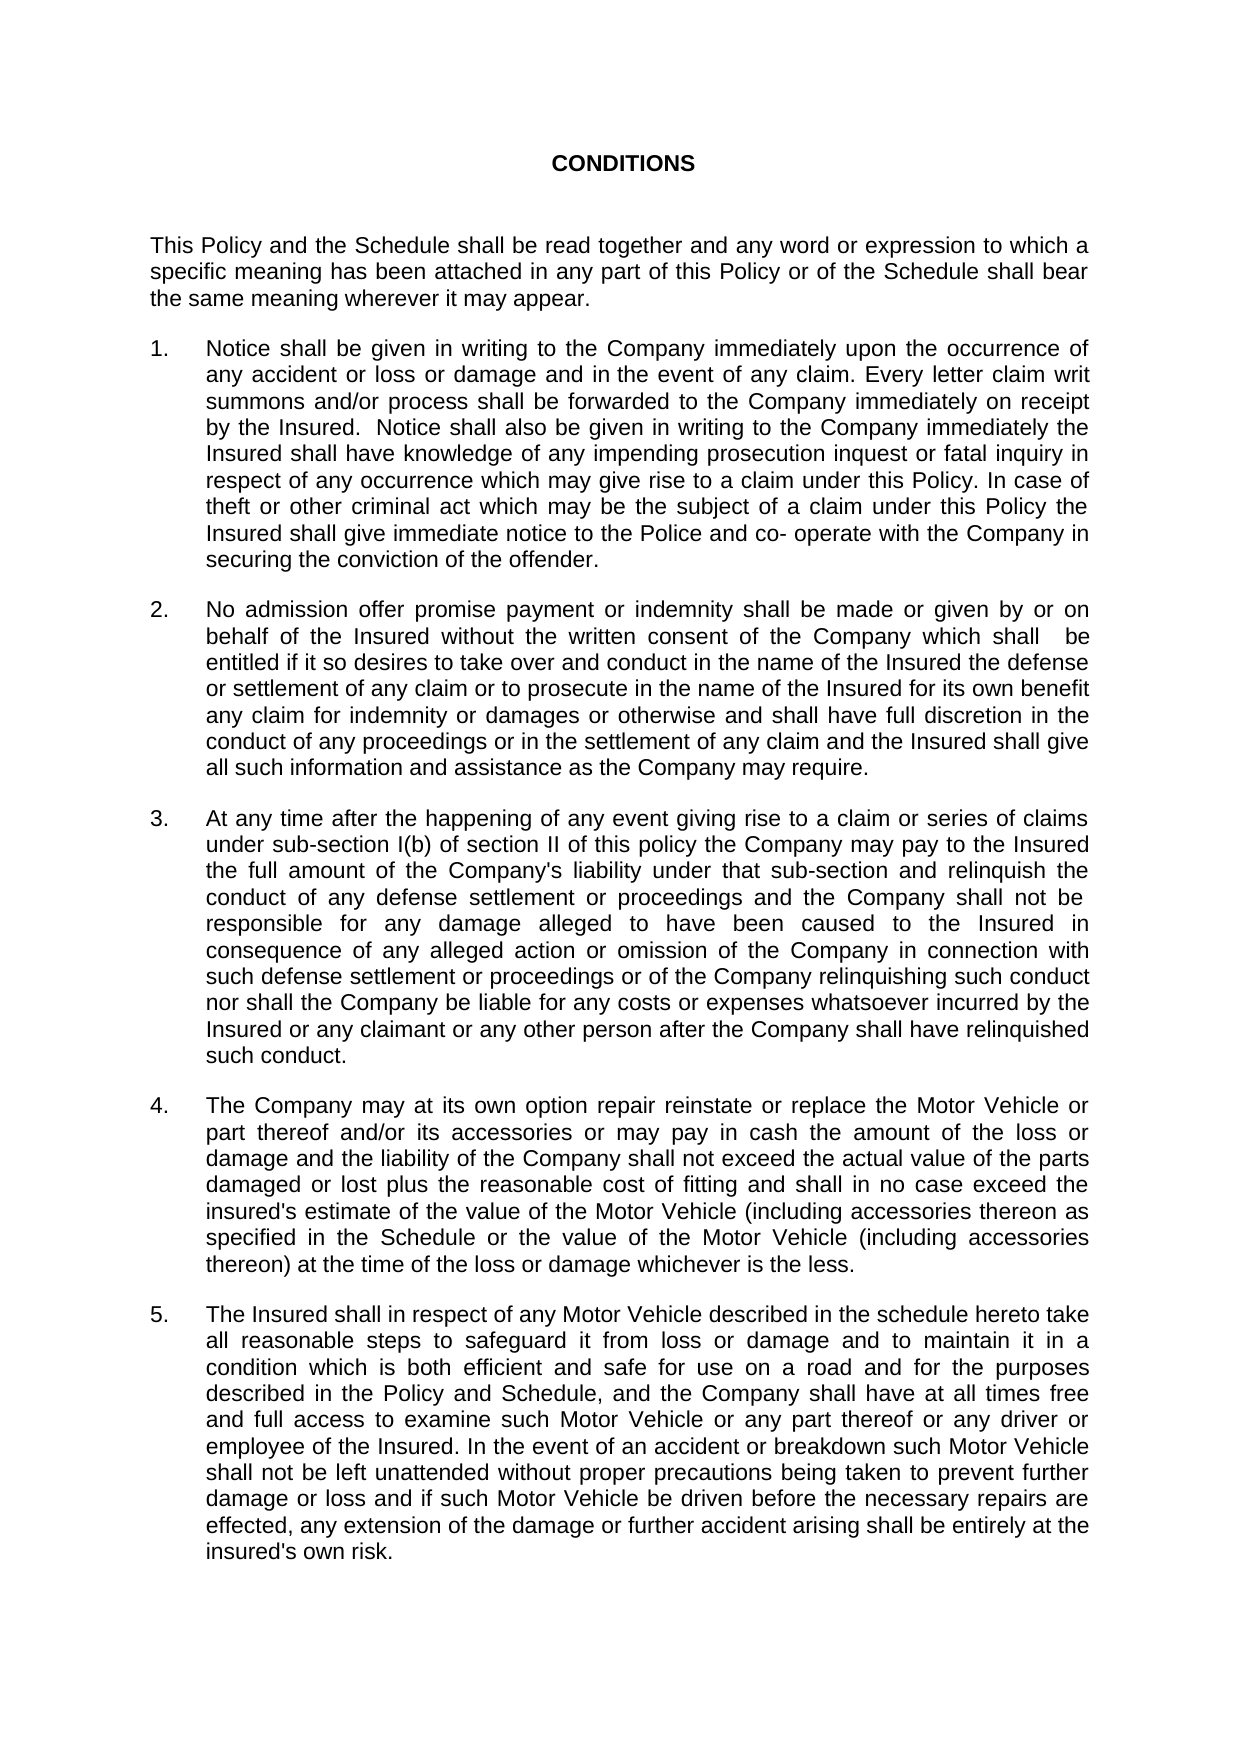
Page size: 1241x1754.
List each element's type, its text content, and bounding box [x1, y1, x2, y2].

table_cell The Company may at its own option repair reinstate or replace the Motor Vehicle or part thereof and/or its accessories or may pay in cash the amount of the loss or damage and the liability of the Company shall not exceed the actual value of the parts damaged or lost plus the reasonable cost of fitting and shall in no case exceed the insured's estimate of the value of the Motor Vehicle (including accessories thereon as specified in the Schedule or the value of the Motor Vehicle (including accessories thereon) at the time of the loss or damage whichever is the less. [194, 1093, 1101, 1301]
table_cell 4. [139, 1093, 194, 1301]
table_cell 5. [139, 1301, 194, 1588]
table_cell At any time after the happening of any event giving rise to a claim or series of claims under sub-section I(b) of section II of this policy the Company may pay to the Insured the full amount of the Company's liability under that sub-section and relinquish the conduct of any defense settlement or proceedings and the Company shall not be responsible for any damage alleged to have been caused to the Insured in consequence of any alleged action or omission of the Company in connection with such defense settlement or proceedings or of the Company relinquishing such conduct nor shall the Company be liable for any costs or expenses whatsoever incurred by the Insured or any claimant or any other person after the Company shall have relinquished such conduct. [194, 805, 1101, 1092]
table_cell 1. [139, 335, 194, 596]
table_cell This Policy and the Schedule shall be read together and any word or expression to which a specific meaning has been attached in any part of this Policy or of the Schedule shall bear the same meaning wherever it may appear. [139, 232, 1101, 335]
table_cell Notice shall be given in writing to the Company immediately upon the occurrence of any accident or loss or damage and in the event of any claim. Every letter claim writ summons and/or process shall be forwarded to the Company immediately on receipt by the Insured. Notice shall also be given in writing to the Company immediately the Insured shall have knowledge of any impending prosecution inquest or fatal inquiry in respect of any occurrence which may give rise to a claim under this Policy. In case of theft or other criminal act which may be the subject of a claim under this Policy the Insured shall give immediate notice to the Police and co- operate with the Company in securing the conviction of the offender. [194, 335, 1101, 596]
table_cell No admission offer promise payment or indemnity shall be made or given by or on behalf of the Insured without the written consent of the Company which shall be entitled if it so desires to take over and conduct in the name of the Insured the defense or settlement of any claim or to prosecute in the name of the Insured for its own benefit any claim for indemnity or damages or otherwise and shall have full discretion in the conduct of any proceedings or in the settlement of any claim and the Insured shall give all such information and assistance as the Company may require. [194, 596, 1101, 805]
table_cell The Insured shall in respect of any Motor Vehicle described in the schedule hereto take all reasonable steps to safeguard it from loss or damage and to maintain it in a condition which is both efficient and safe for use on a road and for the purposes described in the Policy and Schedule, and the Company shall have at all times free and full access to examine such Motor Vehicle or any part thereof or any driver or employee of the Insured. In the event of an accident or breakdown such Motor Vehicle shall not be left unattended without proper precautions being taken to prevent further damage or loss and if such Motor Vehicle be driven before the necessary repairs are effected, any extension of the damage or further accident arising shall be entirely at the insured's own risk. [194, 1301, 1101, 1588]
table_cell 2. [139, 596, 194, 805]
table_header CONDITIONS [139, 150, 1101, 232]
table_cell 3. [139, 805, 194, 1092]
